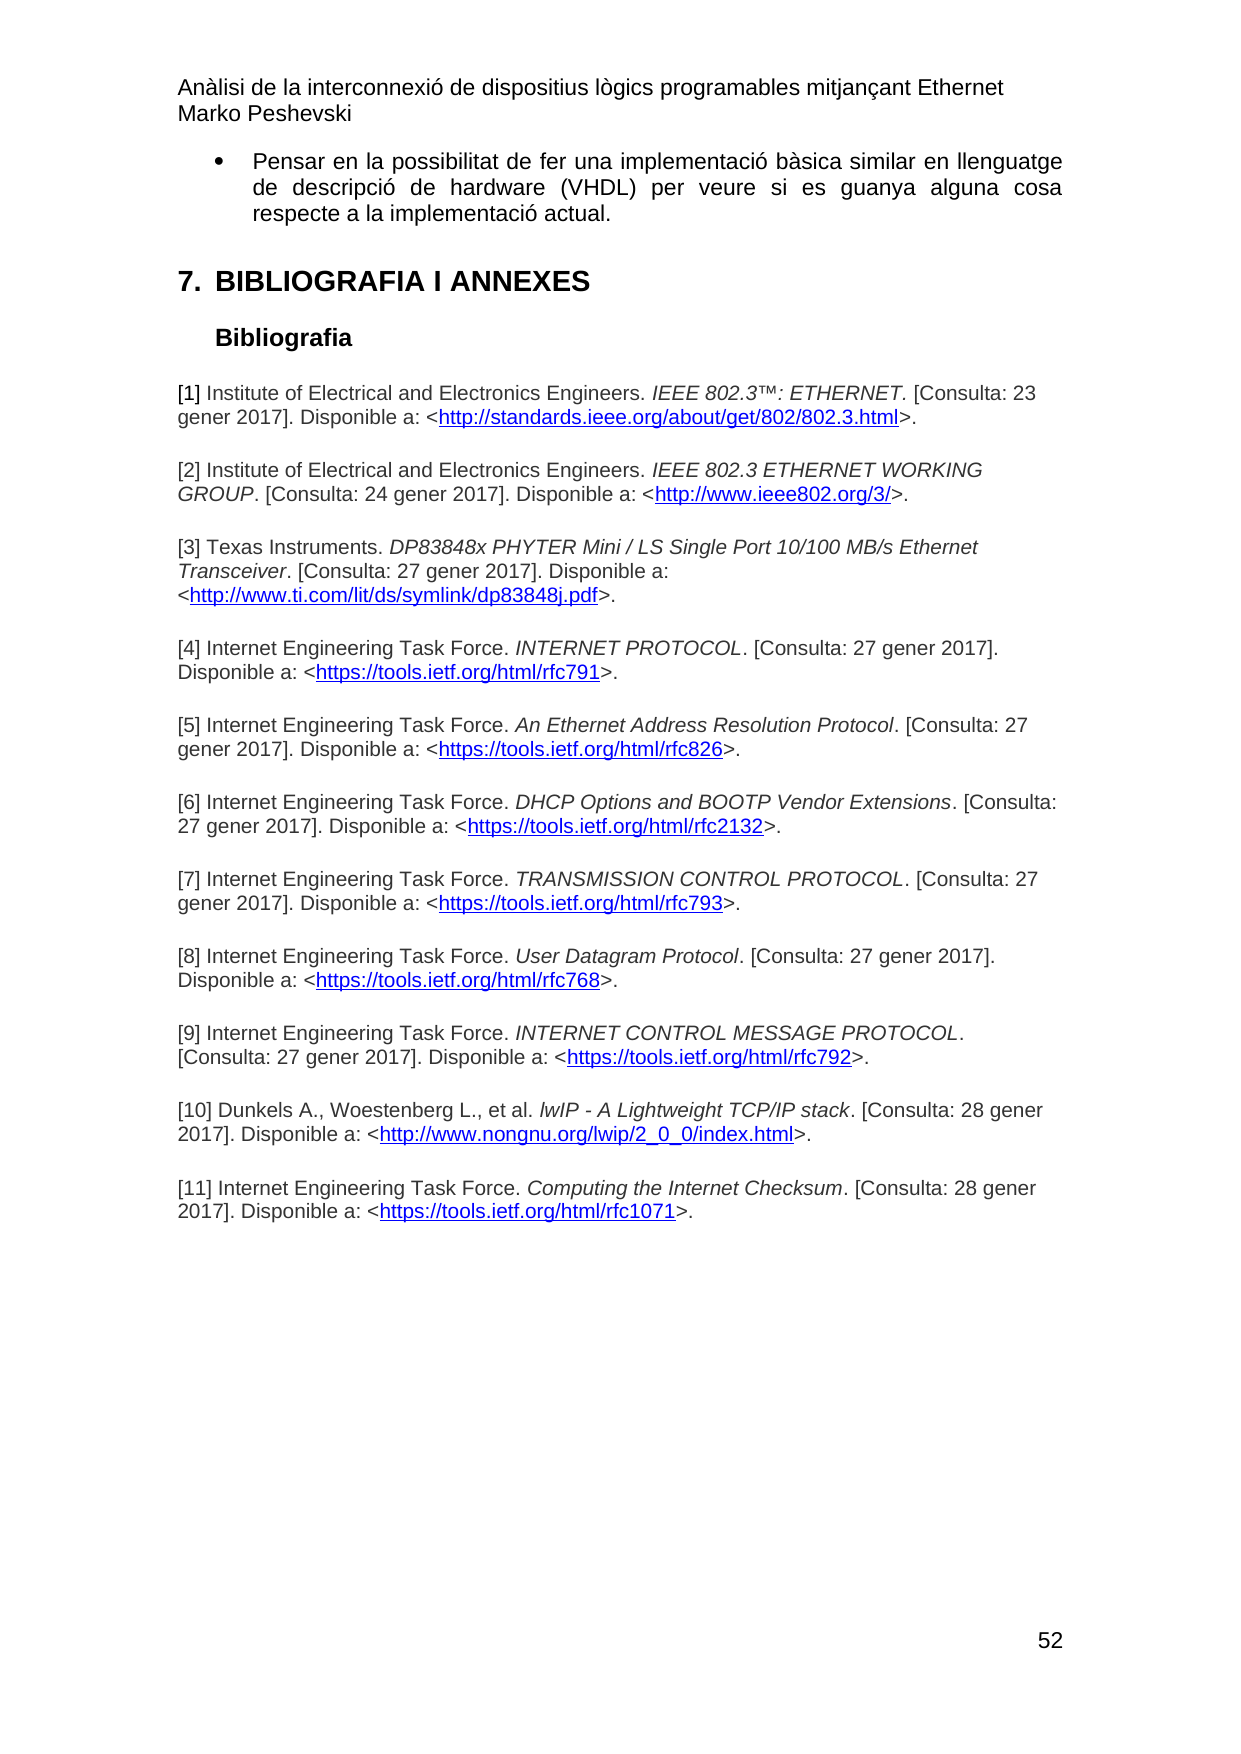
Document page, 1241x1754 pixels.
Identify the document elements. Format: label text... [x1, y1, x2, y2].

text [8] Internet Engineering Task Force. User Datagram Protocol. [Consulta: 27 gener 2017]. Disponible a: <https://tools.ietf.org/html/rfc768>. [177, 944, 1063, 992]
text [10] Dunkels A., Woestenberg L., et al. lwIP - A Lightweight TCP/IP stack. [Consulta: 28 gener 2017]. Disponible a: <http://www.nongnu.org/lwip/2_0_0/index.html>. [177, 1098, 1063, 1146]
text [2] Institute of Electrical and Electronics Engineers. IEEE 802.3 ETHERNET WORKING GROUP. [Consulta: 24 gener 2017]. Disponible a: <http://www.ieee802.org/3/>. [177, 458, 1063, 506]
text [9] Internet Engineering Task Force. INTERNET CONTROL MESSAGE PROTOCOL. [Consulta: 27 gener 2017]. Disponible a: <https://tools.ietf.org/html/rfc792>. [177, 1021, 1063, 1069]
text [3] Texas Instruments. DP83848x PHYTER Mini / LS Single Port 10/100 MB/s Ethernet Transceiver. [Consulta: 27 gener 2017]. Disponible a: <http://www.ti.com/lit/ds/symlink/dp83848j.pdf>. [177, 535, 1063, 607]
list Pensar en la possibilitat de fer una implementació bàsica similar en llenguatge de descripció de hardware (VHDL) per veure si es guanya alguna cosa respecte a la implementació actual. [215, 148, 1063, 227]
text [4] Internet Engineering Task Force. INTERNET PROTOCOL. [Consulta: 27 gener 2017]. Disponible a: <https://tools.ietf.org/html/rfc791>. [177, 636, 1063, 684]
text [1] Institute of Electrical and Electronics Engineers. IEEE 802.3™: ETHERNET. [Consulta: 23 gener 2017]. Disponible a: <http://standards.ieee.org/about/get/802/802.3.html>. [177, 381, 1063, 428]
list Bibliografia [215, 323, 1063, 351]
text [6] Internet Engineering Task Force. DHCP Options and BOOTP Vendor Extensions. [Consulta: 27 gener 2017]. Disponible a: <https://tools.ietf.org/html/rfc2132>. [177, 790, 1063, 838]
text Bibliografia i Annexes [177, 264, 1063, 298]
text [5] Internet Engineering Task Force. An Ethernet Address Resolution Protocol. [Consulta: 27 gener 2017]. Disponible a: <https://tools.ietf.org/html/rfc826>. [177, 713, 1063, 761]
text [11] Internet Engineering Task Force. Computing the Internet Checksum. [Consulta: 28 gener 2017]. Disponible a: <https://tools.ietf.org/html/rfc1071>. [177, 1175, 1063, 1223]
text [7] Internet Engineering Task Force. TRANSMISSION CONTROL PROTOCOL. [Consulta: 27 gener 2017]. Disponible a: <https://tools.ietf.org/html/rfc793>. [177, 867, 1063, 915]
